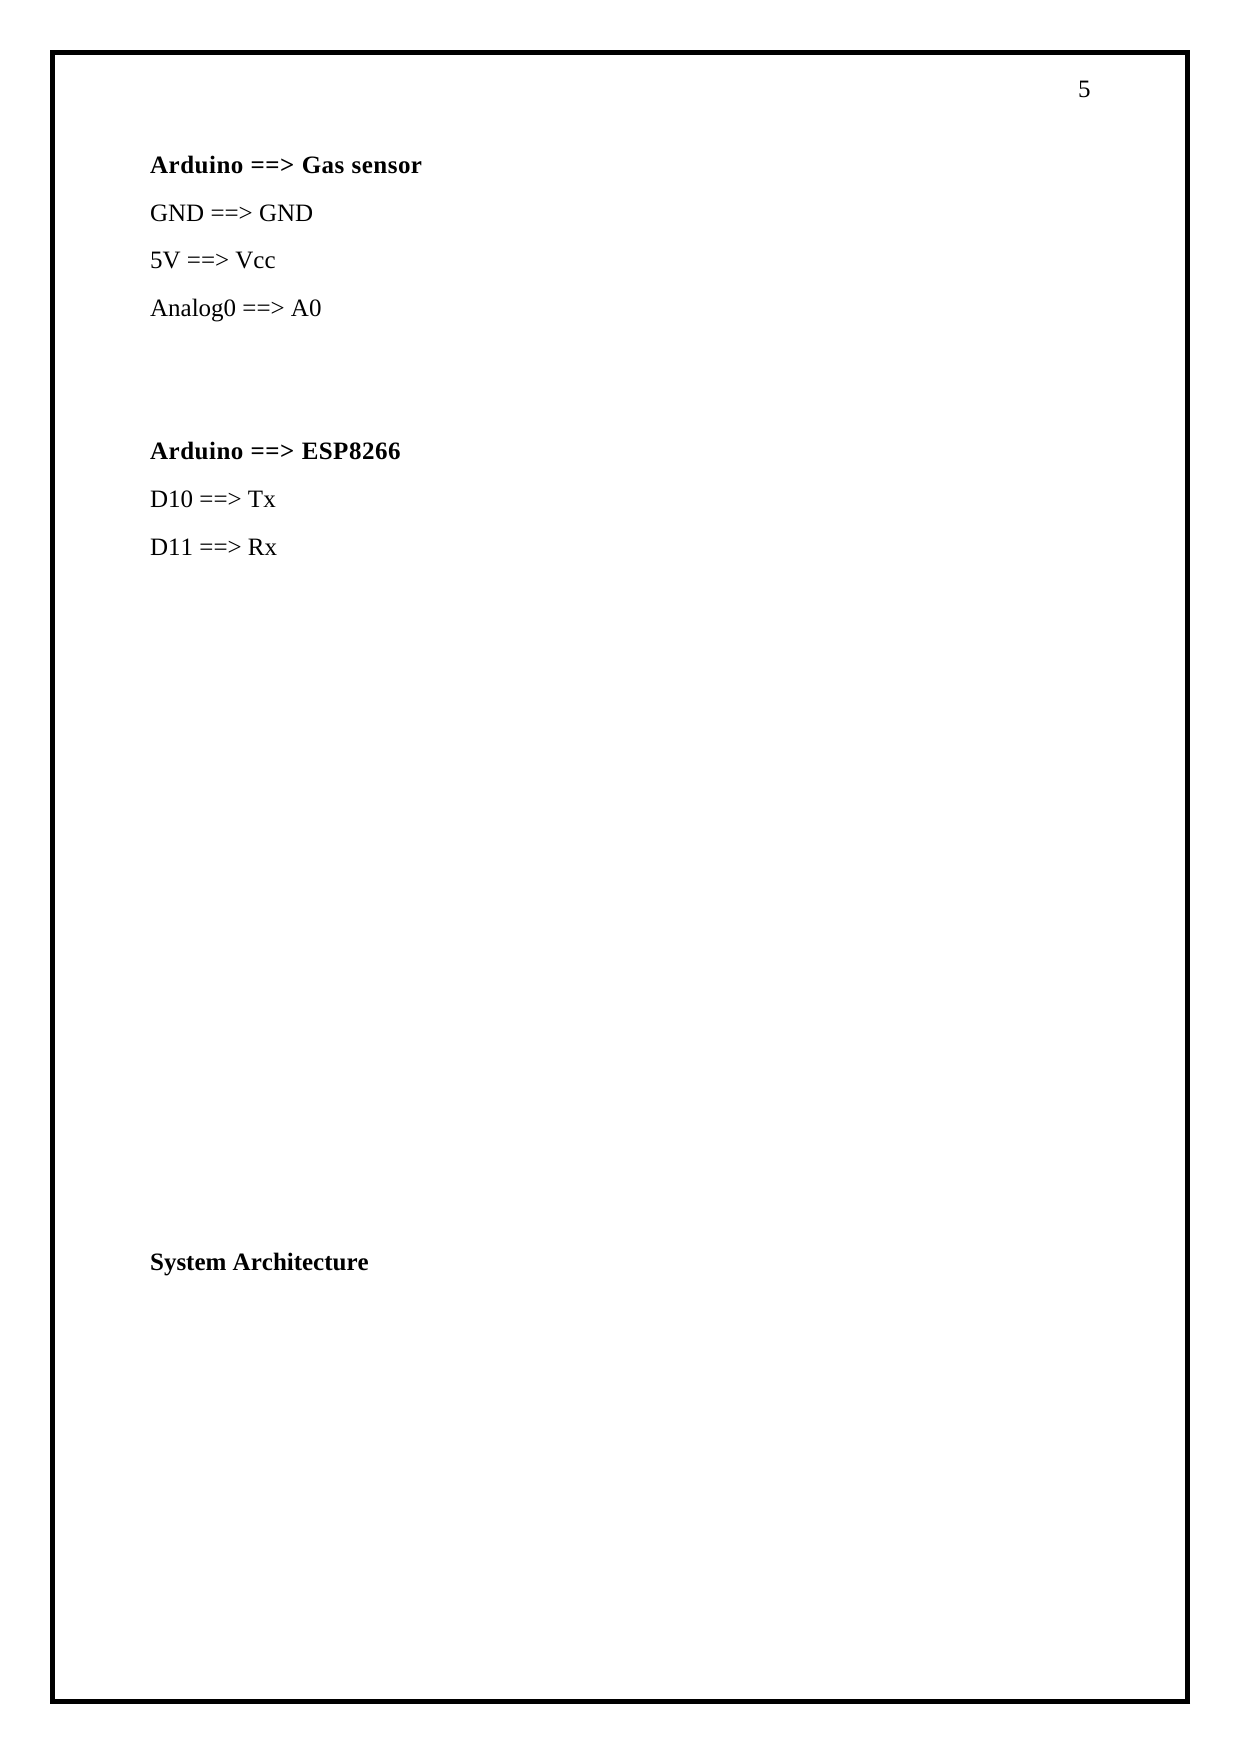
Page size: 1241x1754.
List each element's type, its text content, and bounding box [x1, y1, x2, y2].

text Arduino ==> Gas sensor [150, 150, 1090, 179]
text GND ==> GND [150, 198, 1090, 226]
text D11 ==> Rx [150, 532, 1090, 560]
text 5V ==> Vcc [150, 245, 1090, 274]
text D10 ==> Tx [150, 484, 1090, 513]
text System Architecture [150, 1247, 1090, 1276]
text Analog0 ==> A0 [150, 293, 1090, 322]
text Arduino ==> ESP8266 [150, 436, 1090, 465]
